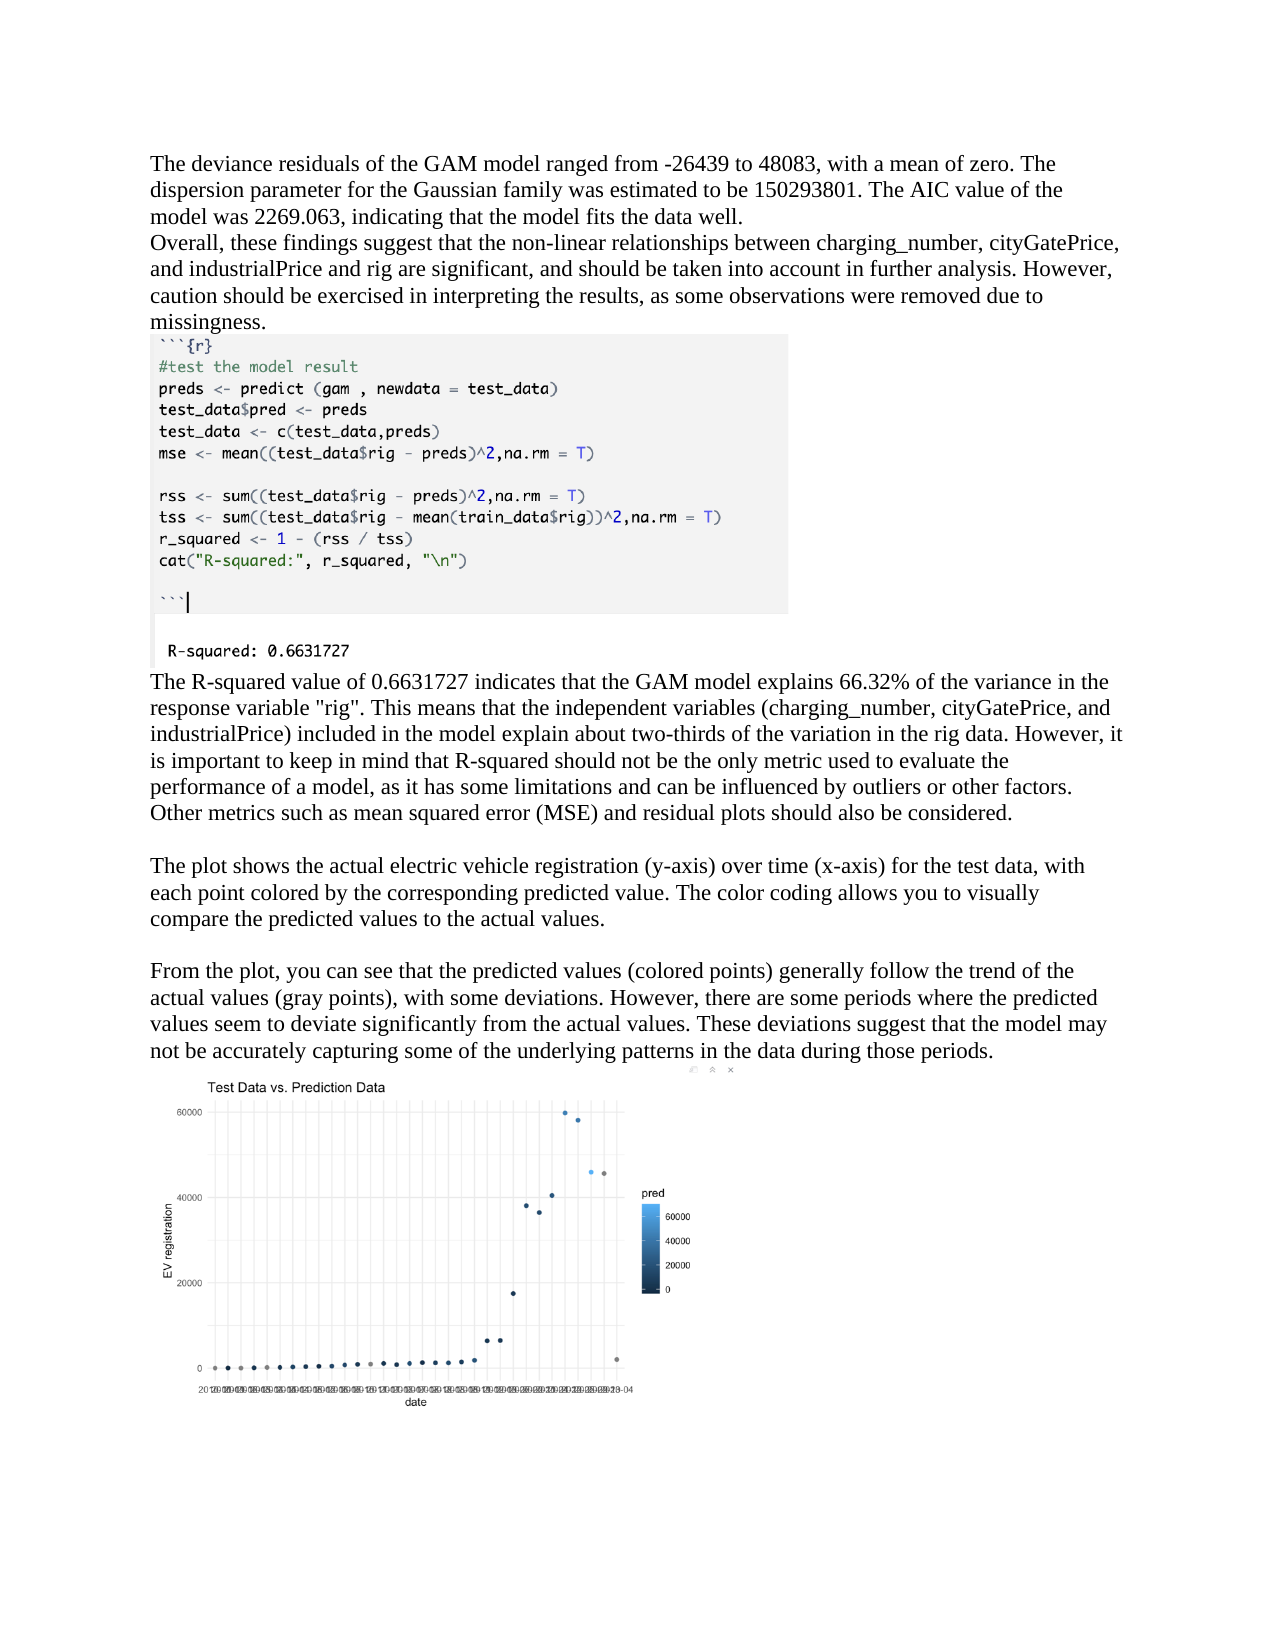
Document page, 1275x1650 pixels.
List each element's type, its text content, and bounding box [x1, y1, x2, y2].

picture [150, 334, 789, 668]
text The plot shows the actual electric vehicle registration (y-axis) over time (x-axis) for the test data, with each point colored by the corresponding predicted value. The color coding allows you to visually compare the predicted values to the actual values. [150, 852, 1125, 931]
text The R-squared value of 0.6631727 indicates that the GAM model explains 66.32% of the variance in the response variable "rig". This means that the independent variables (charging_number, cityGatePrice, and industrialPrice) included in the model explain about two-thirds of the variation in the rig data. However, it is important to keep in mind that R-squared should not be the only metric used to evaluate the performance of a model, as it has some limitations and can be influenced by outliers or other factors. [150, 668, 1125, 799]
text Overall, these findings suggest that the non-linear relationships between charging_number, cityGatePrice, and industrialPrice and rig are significant, and should be taken into account in further analysis. However, caution should be exercised in interpreting the results, as some observations were removed due to missingness. [150, 229, 1125, 334]
text The deviance residuals of the GAM model ranged from -26439 to 48083, with a mean of zero. The dispersion parameter for the Gaussian family was estimated to be 150293801. The AIC value of the model was 2269.063, indicating that the model fits the data well. [150, 150, 1125, 229]
text From the plot, you can see that the predicted values (colored points) generally follow the trend of the actual values (gray points), with some deviations. However, there are some periods where the predicted values seem to deviate significantly from the actual values. These deviations suggest that the model may not be accurately capturing some of the underlying patterns in the data during those periods. [150, 958, 1125, 1063]
text Other metrics such as mean squared error (MSE) and residual plots should also be considered. [150, 799, 1125, 826]
picture [150, 1063, 739, 1417]
